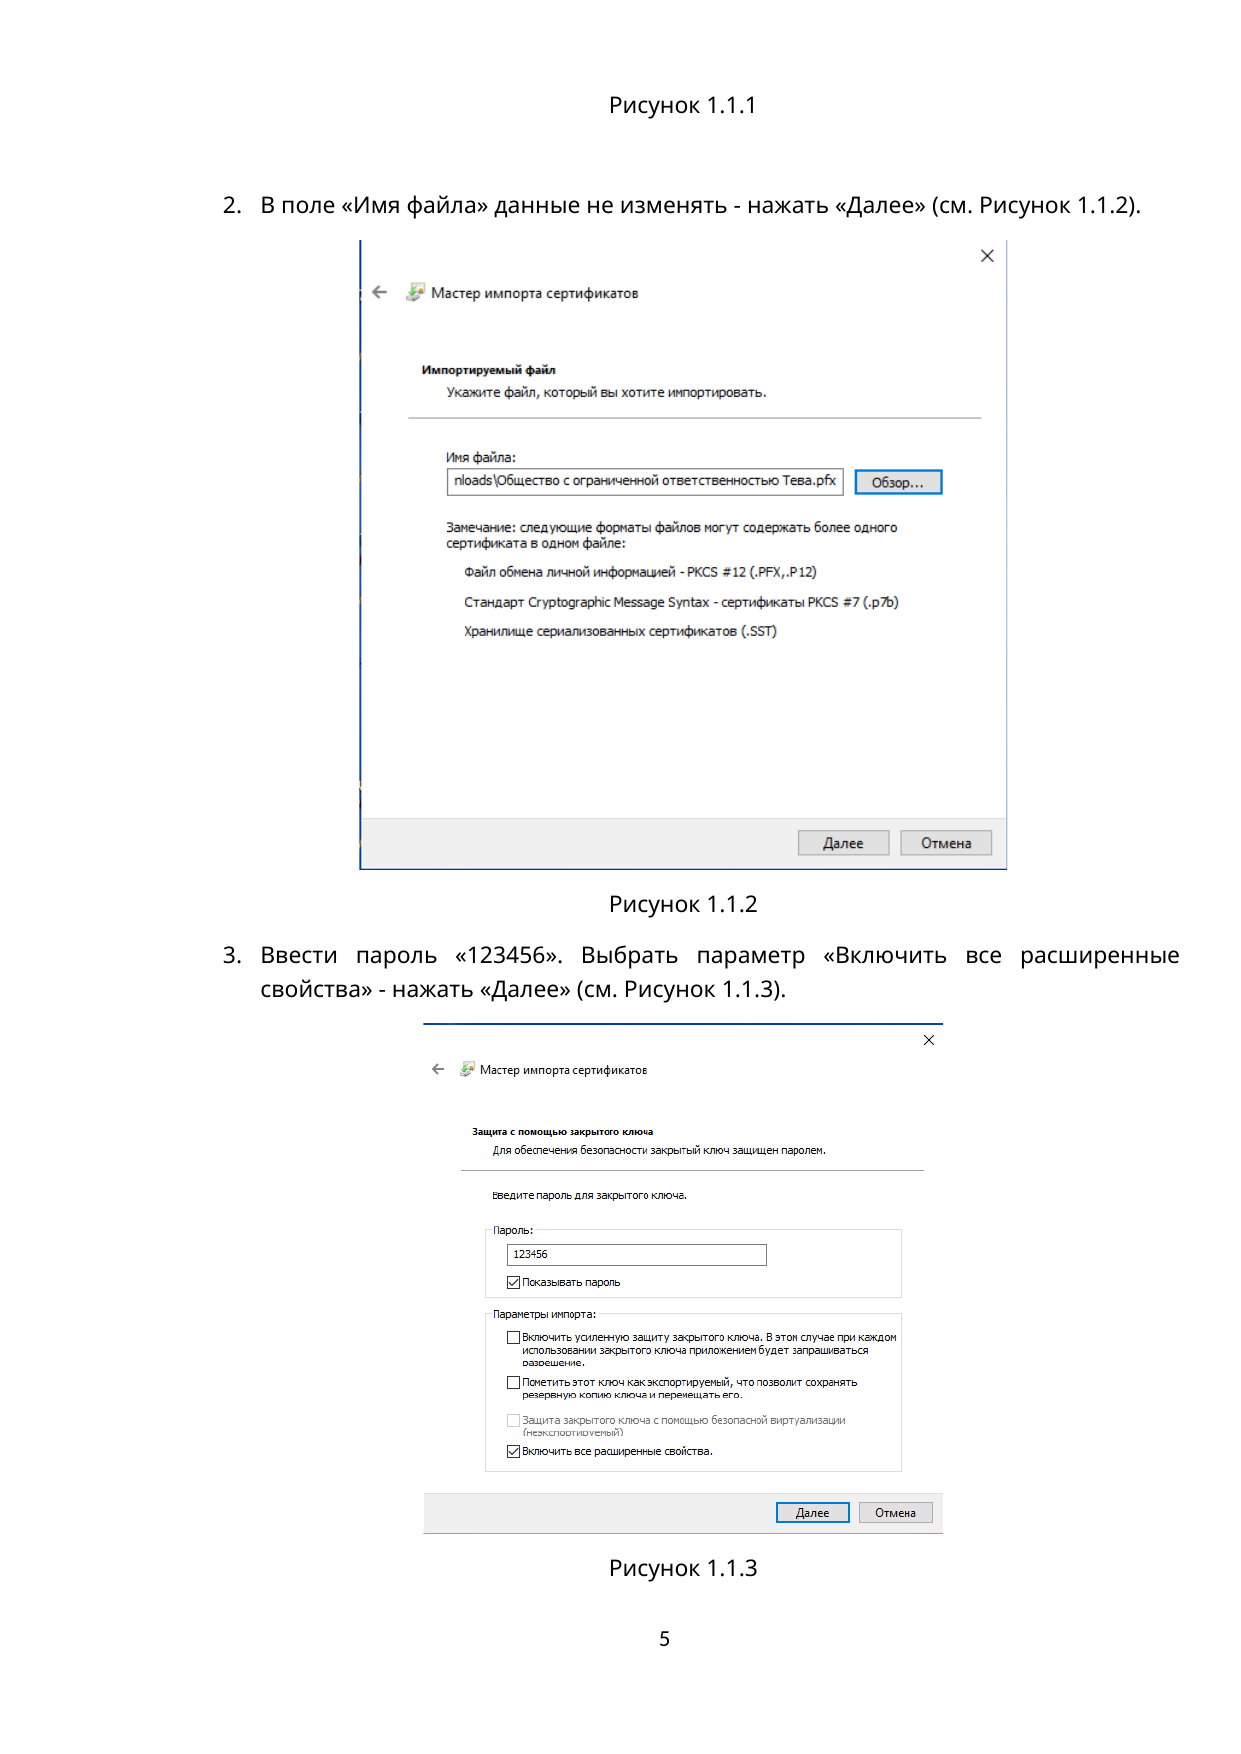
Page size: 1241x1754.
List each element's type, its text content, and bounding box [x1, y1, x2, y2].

text Рисунок 1.1.1 [185, 89, 1181, 120]
picture [423, 1023, 943, 1534]
text Рисунок 1.1.3 [185, 1552, 1181, 1583]
list Ввести пароль «123456». Выбрать параметр «Включить все расширенные свойства» - нажать «Далее» (см. Рисунок 1.1.3). [223, 939, 1181, 1004]
list В поле «Имя файла» данные не изменять - нажать «Далее» (см. Рисунок 1.1.2). [223, 189, 1181, 221]
text Рисунок 1.1.2 [185, 888, 1181, 920]
picture [359, 240, 1008, 870]
